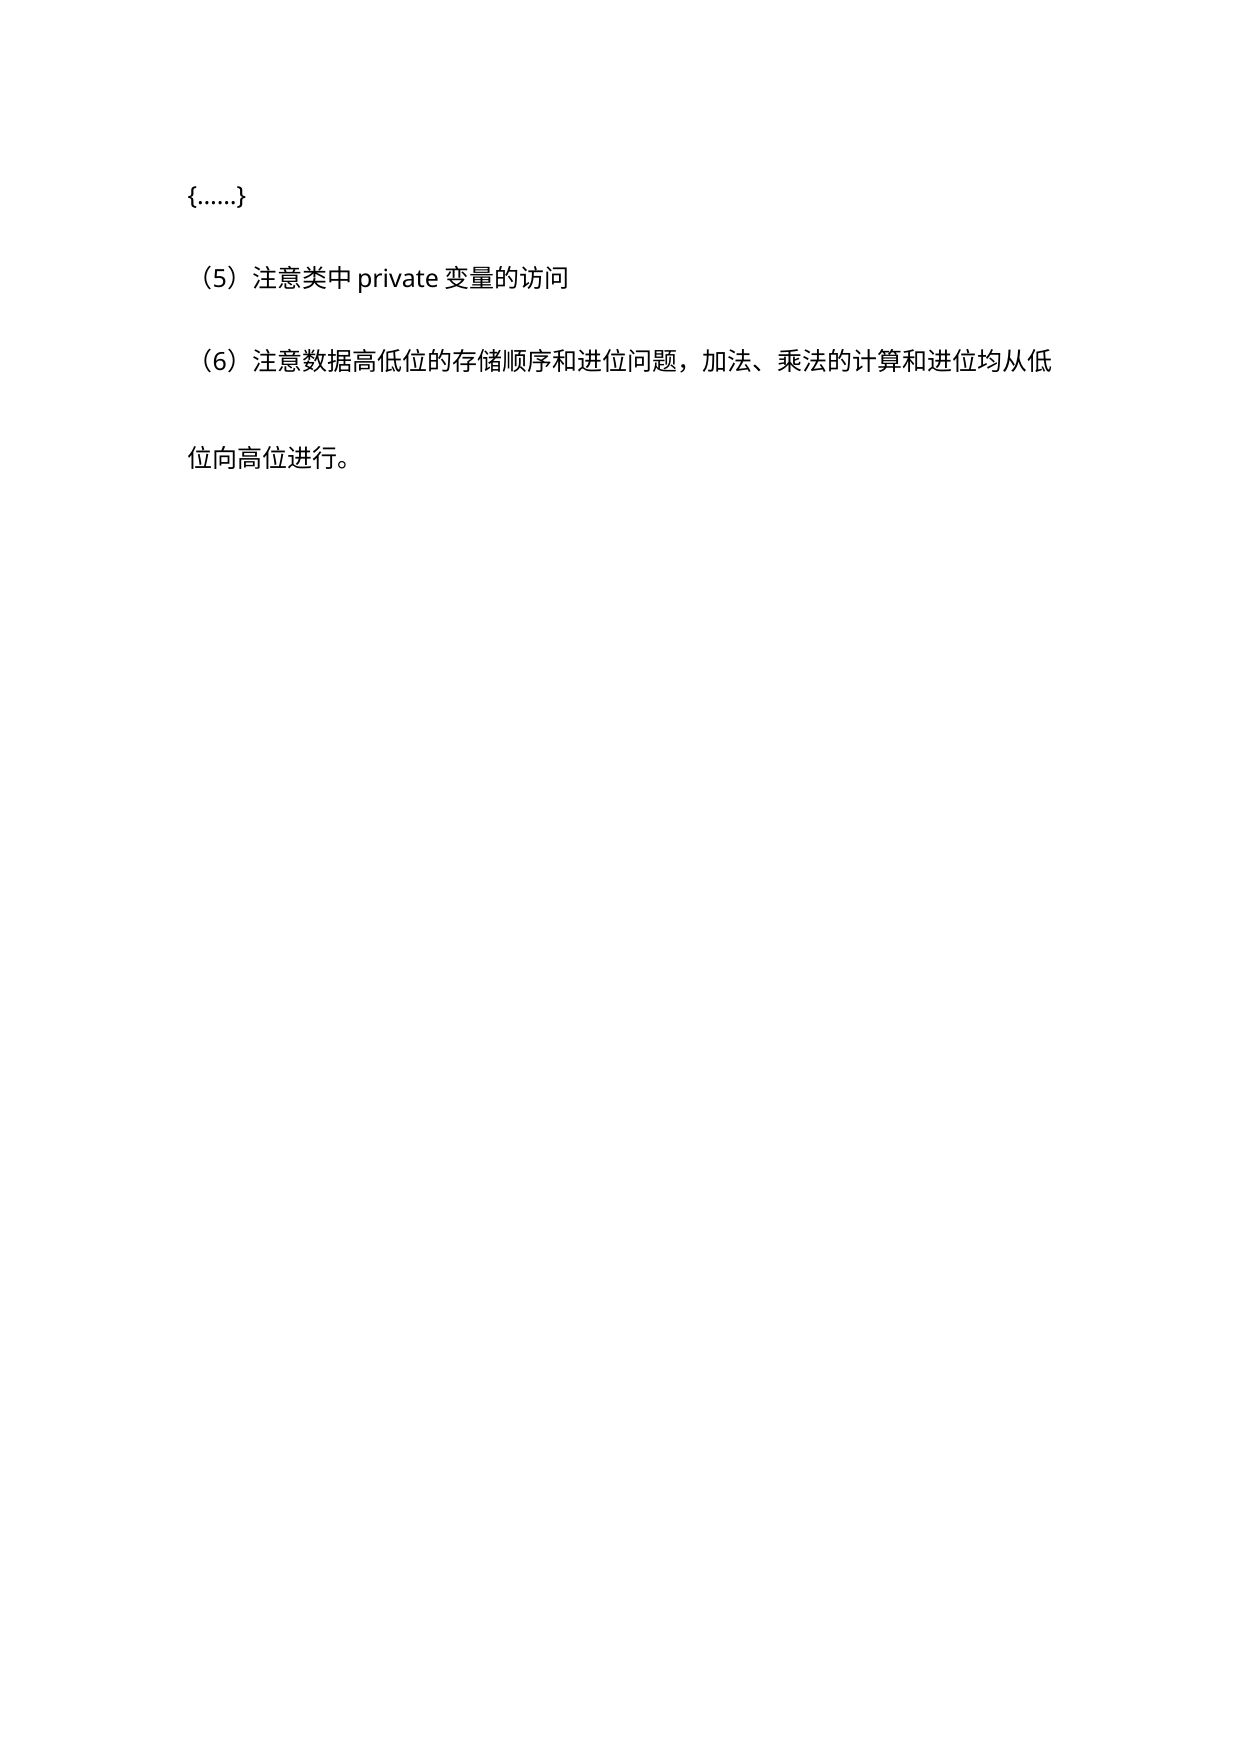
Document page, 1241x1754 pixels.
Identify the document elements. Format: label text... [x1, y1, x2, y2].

text （5）注意类中private变量的访问 [187, 244, 1053, 309]
text （6）注意数据高低位的存储顺序和进位问题，加法、乘法的计算和进位均从低位向高位进行。 [187, 327, 1053, 489]
text {……} [187, 162, 1053, 227]
